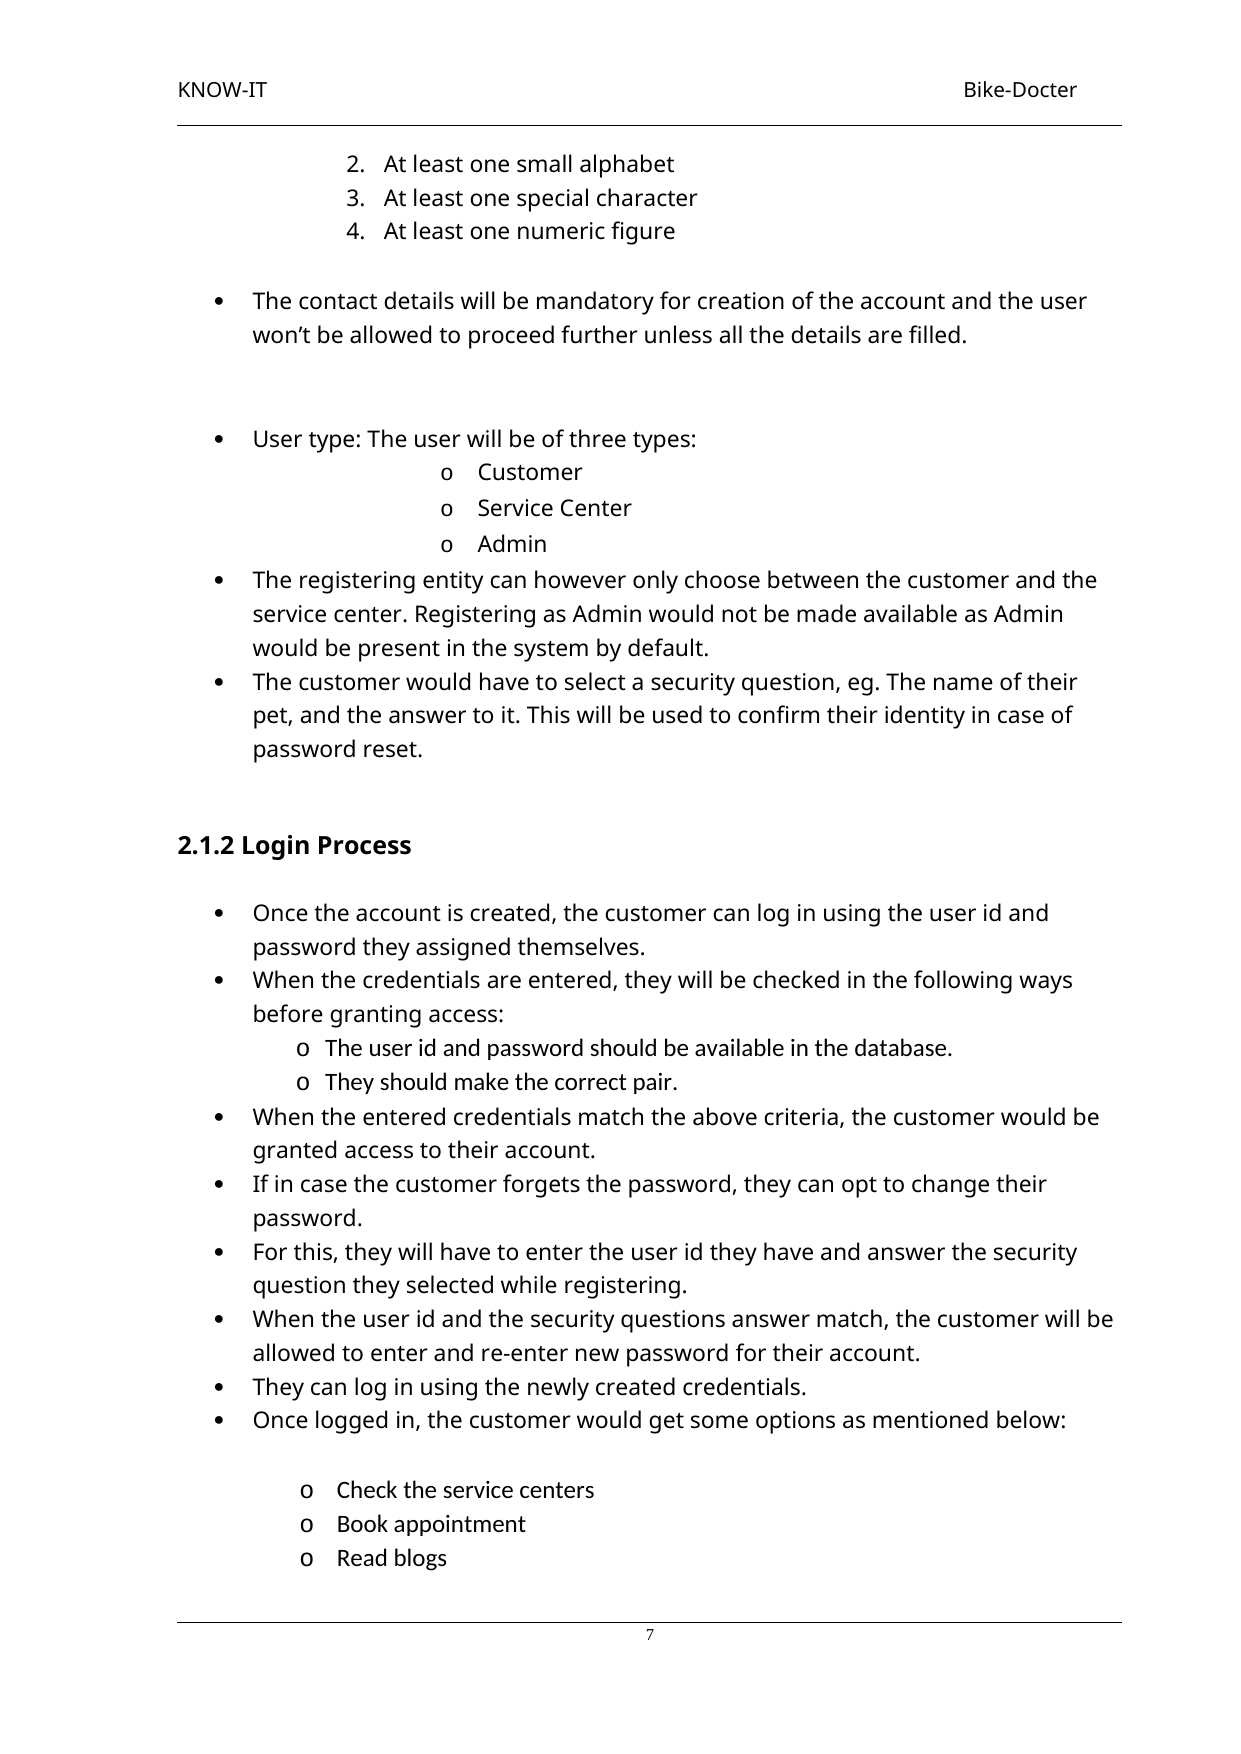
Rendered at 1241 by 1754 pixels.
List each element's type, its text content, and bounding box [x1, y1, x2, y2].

list The user id and password should be available in the database. [295, 1032, 1122, 1064]
list Check the service centers [299, 1474, 1122, 1506]
list At least one special character [346, 181, 1122, 213]
list When the user id and the security questions answer match, the customer will be allowed to enter and re-enter new password for their account. [215, 1303, 1122, 1368]
list User type: The user will be of three types: [215, 422, 1122, 454]
list Admin [440, 528, 1122, 560]
list Read blogs [299, 1542, 1122, 1574]
list Once logged in, the customer would get some options as mentioned below: [215, 1404, 1122, 1435]
list At least one small alphabet [346, 148, 1122, 179]
list Customer [440, 456, 1122, 488]
list They should make the correct pair. [295, 1066, 1122, 1098]
list The contact details will be mandatory for creation of the account and the user won’t be allowed to proceed further unless all the details are filled. [215, 285, 1122, 350]
list Book appointment [299, 1508, 1122, 1540]
list At least one numeric figure [346, 215, 1122, 246]
subtitle 2.1.2 Login Process [177, 828, 1032, 862]
list They can log in using the newly created credentials. [215, 1370, 1122, 1402]
list If in case the customer forgets the password, they can opt to change their password. [215, 1168, 1122, 1233]
list The registering entity can however only choose between the customer and the service center. Registering as Admin would not be made available as Admin would be present in the system by default. [215, 564, 1122, 663]
list Service Center [440, 492, 1122, 524]
list When the credentials are entered, they will be checked in the following ways before granting access: [215, 964, 1122, 1029]
list Once the account is created, the customer can log in using the user id and password they assigned themselves. [215, 897, 1122, 962]
list When the entered credentials match the above criteria, the customer would be granted access to their account. [215, 1100, 1122, 1165]
list The customer would have to select a security question, eg. The name of their pet, and the answer to it. This will be used to confirm their identity in case of password reset. [215, 666, 1122, 764]
list For this, they will have to enter the user id they have and answer the security question they selected while registering. [215, 1235, 1122, 1300]
